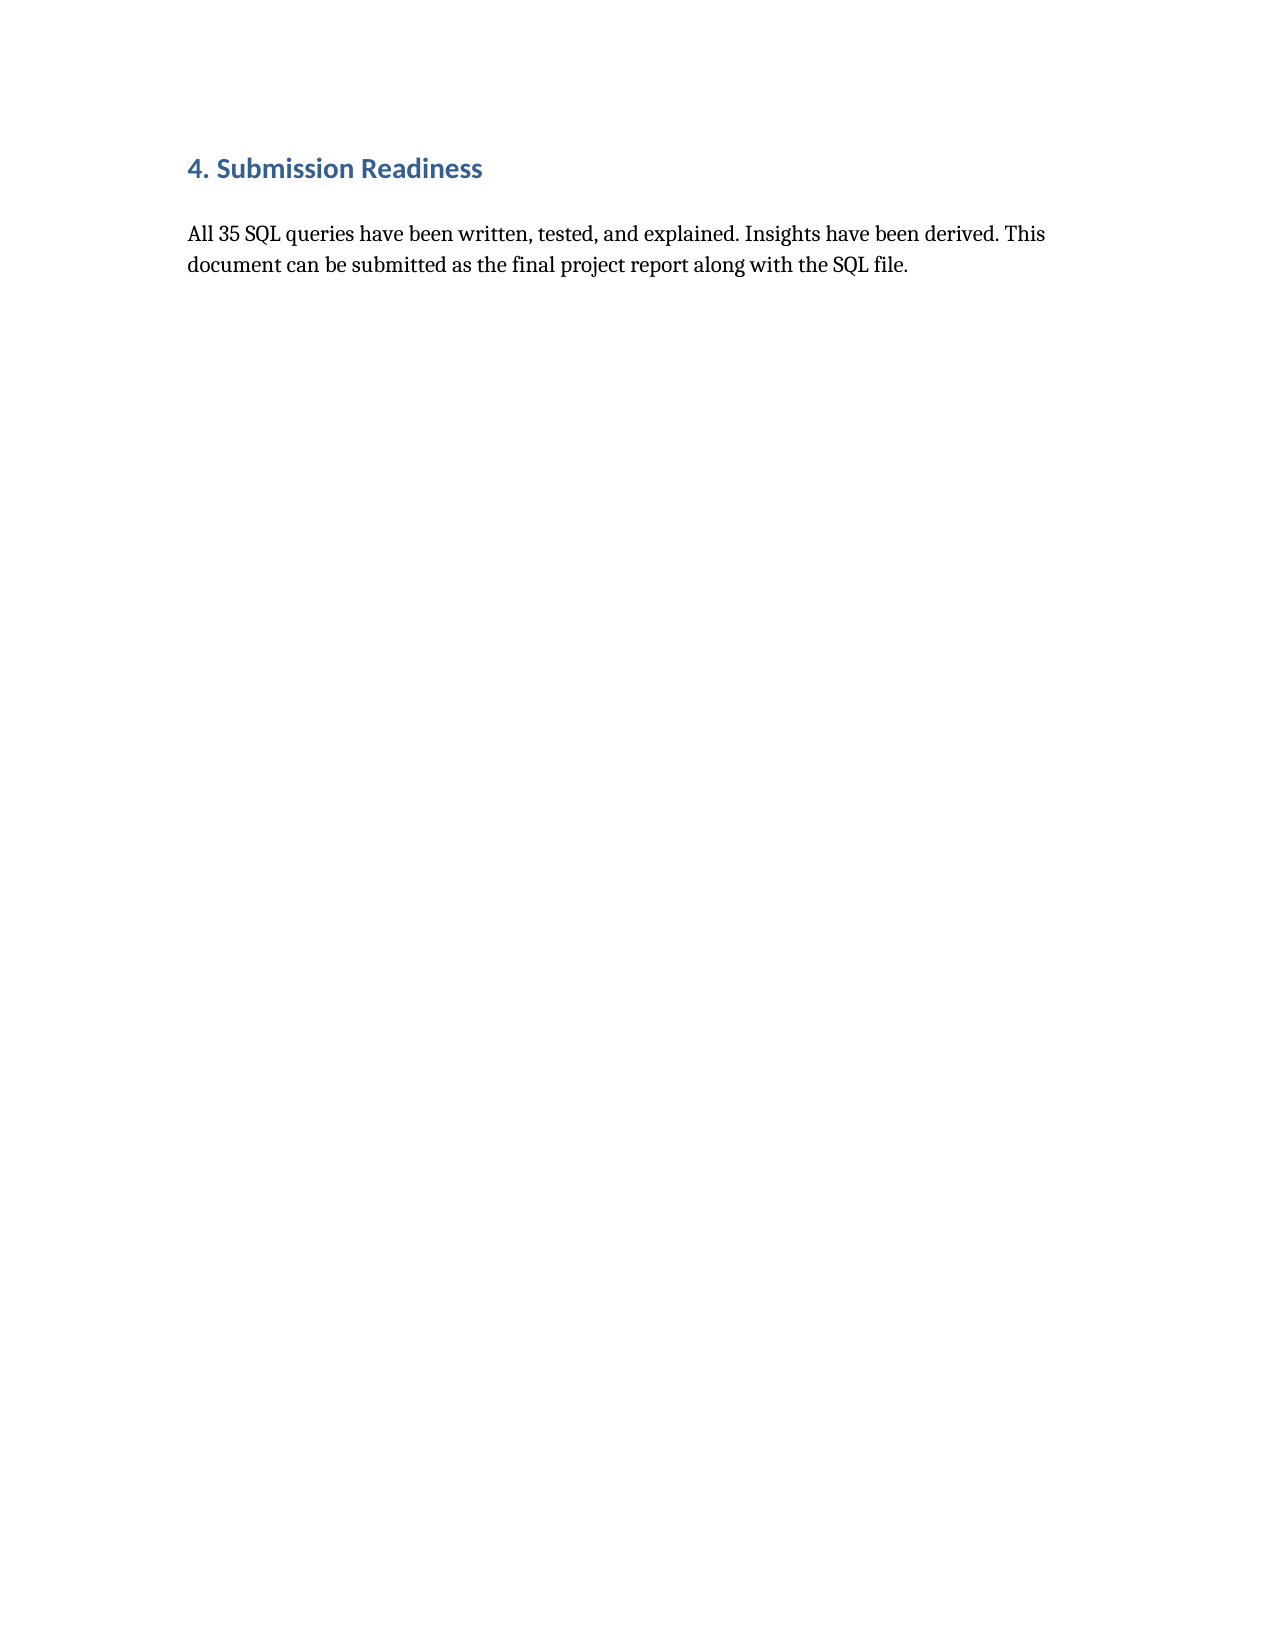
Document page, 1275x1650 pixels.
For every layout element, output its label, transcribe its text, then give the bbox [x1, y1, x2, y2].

subtitle 4. Submission Readiness [187, 150, 1087, 186]
text All 35 SQL queries have been written, tested, and explained. Insights have been derived. This document can be submitted as the final project report along with the SQL file. [187, 191, 1087, 308]
